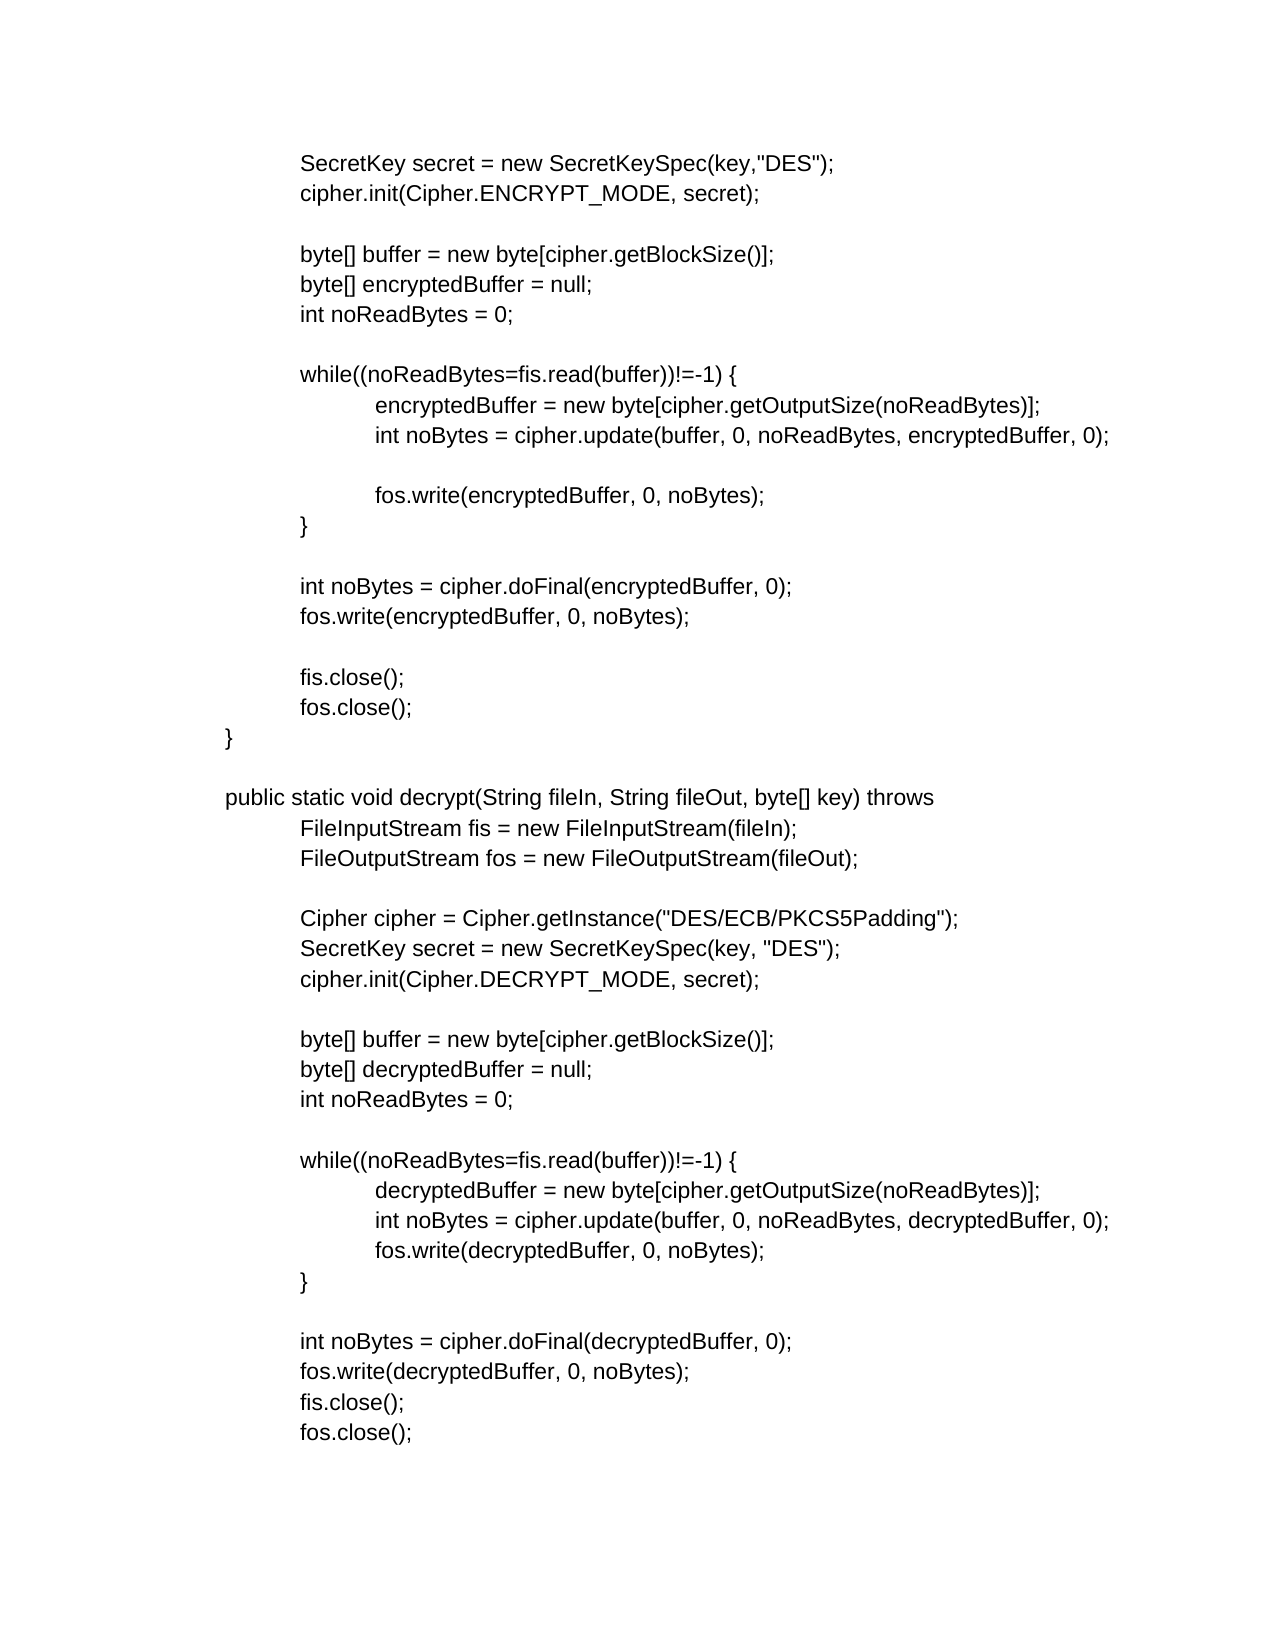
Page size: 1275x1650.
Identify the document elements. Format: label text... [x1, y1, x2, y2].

text } [150, 512, 1125, 539]
text fos.write(encryptedBuffer, 0, noBytes); [150, 603, 1125, 629]
text while((noReadBytes=fis.read(buffer))!=-1) { [150, 1147, 1125, 1173]
text byte[] encryptedBuffer = null; [150, 271, 1125, 297]
text fos.write(encryptedBuffer, 0, noBytes); [150, 482, 1125, 509]
text int noBytes = cipher.update(buffer, 0, noReadBytes, decryptedBuffer, 0); [150, 1207, 1125, 1234]
text int noBytes = cipher.doFinal(decryptedBuffer, 0); [150, 1328, 1125, 1354]
text int noReadBytes = 0; [150, 301, 1125, 327]
text SecretKey secret = new SecretKeySpec(key, "DES"); [150, 935, 1125, 962]
text } [150, 1268, 1125, 1294]
text while((noReadBytes=fis.read(buffer))!=-1) { [150, 361, 1125, 388]
text byte[] buffer = new byte[cipher.getBlockSize()]; [150, 1026, 1125, 1052]
text Cipher cipher = Cipher.getInstance("DES/ECB/PKCS5Padding"); [150, 905, 1125, 932]
text } [150, 724, 1125, 750]
text FileOutputStream fos = new FileOutputStream(fileOut); [150, 845, 1125, 871]
text fos.write(decryptedBuffer, 0, noBytes); [150, 1237, 1125, 1264]
text fis.close(); [150, 663, 1125, 690]
text fos.write(decryptedBuffer, 0, noBytes); [150, 1358, 1125, 1385]
text fis.close(); [150, 1388, 1125, 1415]
text byte[] decryptedBuffer = null; [150, 1056, 1125, 1083]
text int noReadBytes = 0; [150, 1086, 1125, 1113]
text int noBytes = cipher.doFinal(encryptedBuffer, 0); [150, 573, 1125, 599]
text SecretKey secret = new SecretKeySpec(key,"DES"); [150, 150, 1125, 176]
text byte[] buffer = new byte[cipher.getBlockSize()]; [150, 241, 1125, 267]
text fos.close(); [150, 1419, 1125, 1445]
text int noBytes = cipher.update(buffer, 0, noReadBytes, encryptedBuffer, 0); [150, 422, 1125, 448]
text public static void decrypt(String fileIn, String fileOut, byte[] key) throws [150, 784, 1125, 811]
text FileInputStream fis = new FileInputStream(fileIn); [150, 814, 1125, 841]
text decryptedBuffer = new byte[cipher.getOutputSize(noReadBytes)]; [150, 1177, 1125, 1203]
text cipher.init(Cipher.ENCRYPT_MODE, secret); [150, 180, 1125, 207]
text fos.close(); [150, 694, 1125, 720]
text encryptedBuffer = new byte[cipher.getOutputSize(noReadBytes)]; [150, 392, 1125, 418]
text cipher.init(Cipher.DECRYPT_MODE, secret); [150, 966, 1125, 992]
